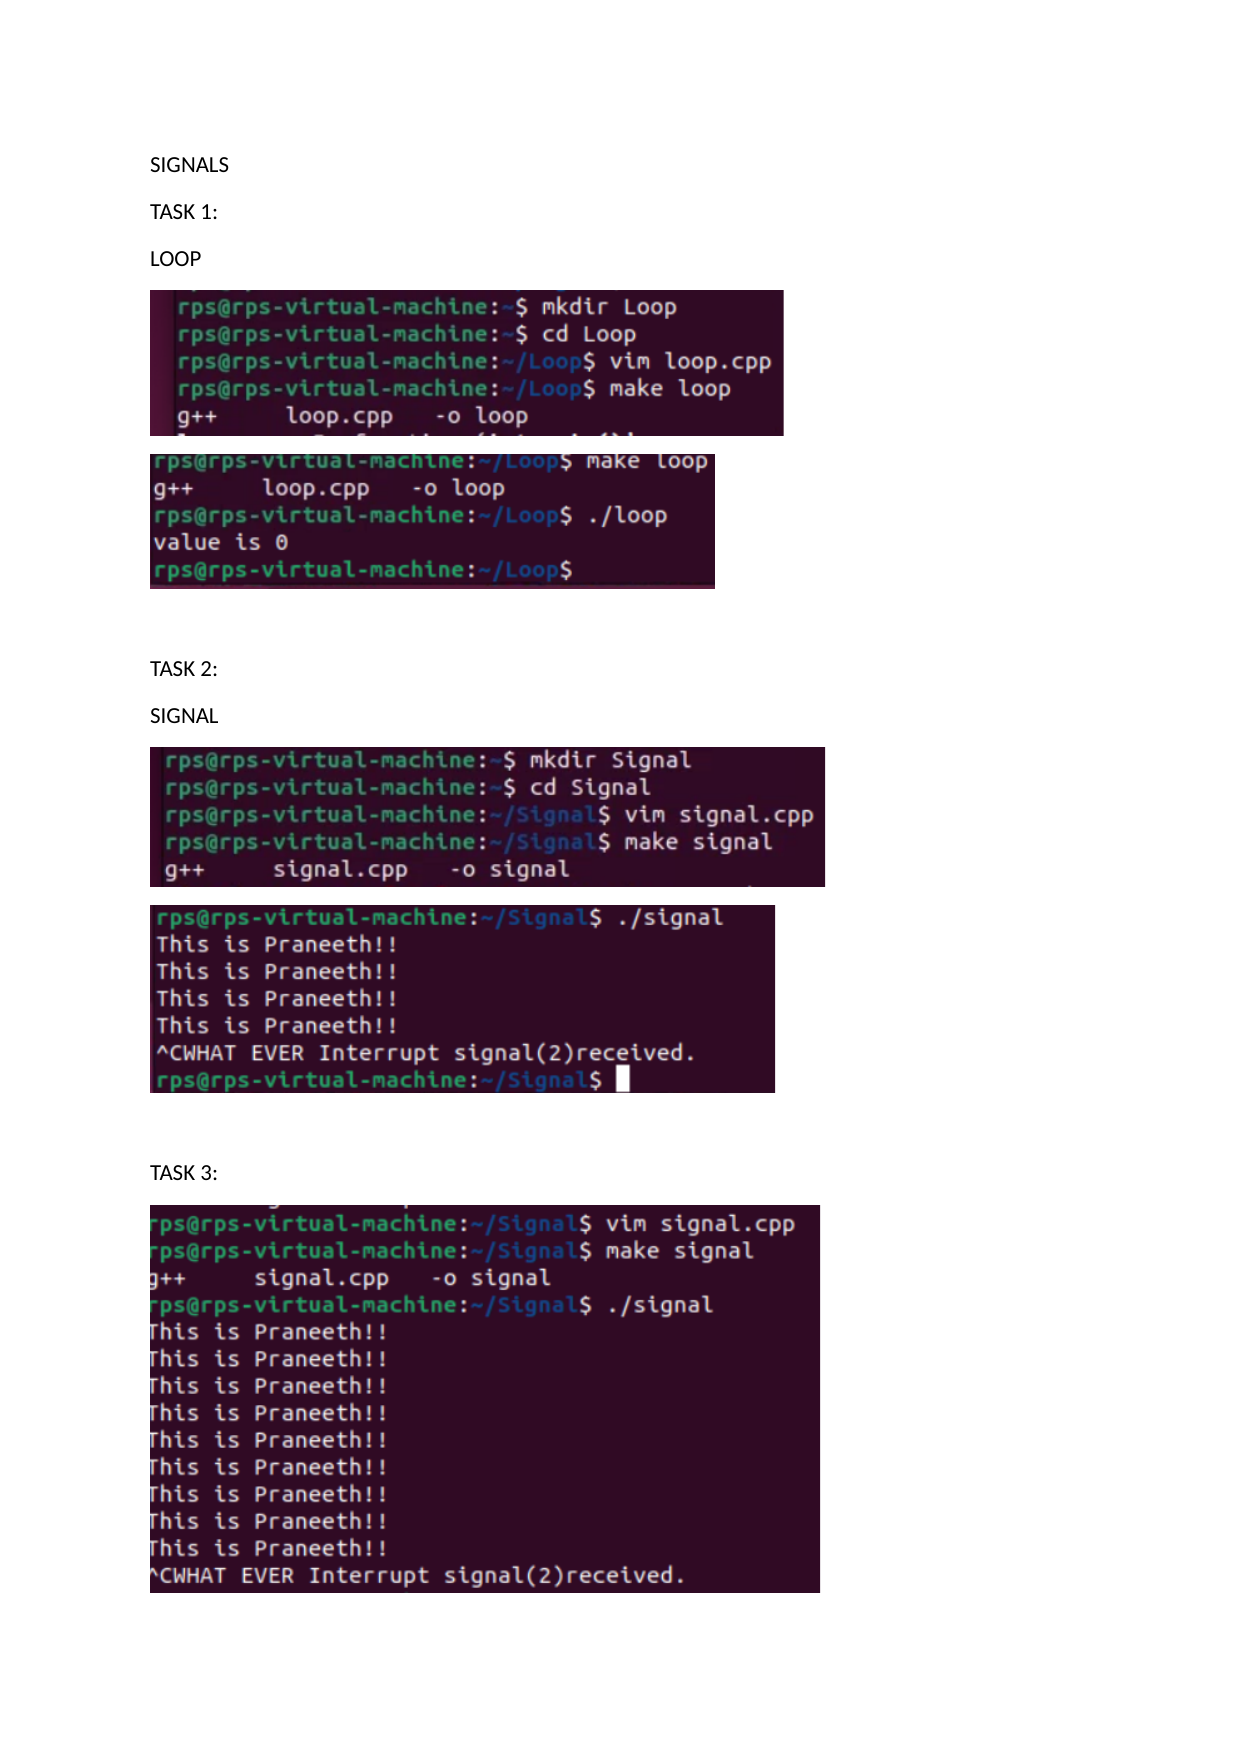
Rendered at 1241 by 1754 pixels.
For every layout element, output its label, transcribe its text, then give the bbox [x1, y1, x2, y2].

text LOOP [150, 244, 1090, 272]
text TASK 3: [150, 1158, 1090, 1187]
picture [150, 1205, 821, 1593]
picture [150, 290, 784, 436]
picture [150, 905, 775, 1093]
picture [150, 747, 826, 887]
text SIGNALS [150, 150, 1090, 178]
picture [150, 454, 715, 589]
text TASK 1: [150, 197, 1090, 225]
text SIGNAL [150, 701, 1090, 729]
text TASK 2: [150, 654, 1090, 682]
